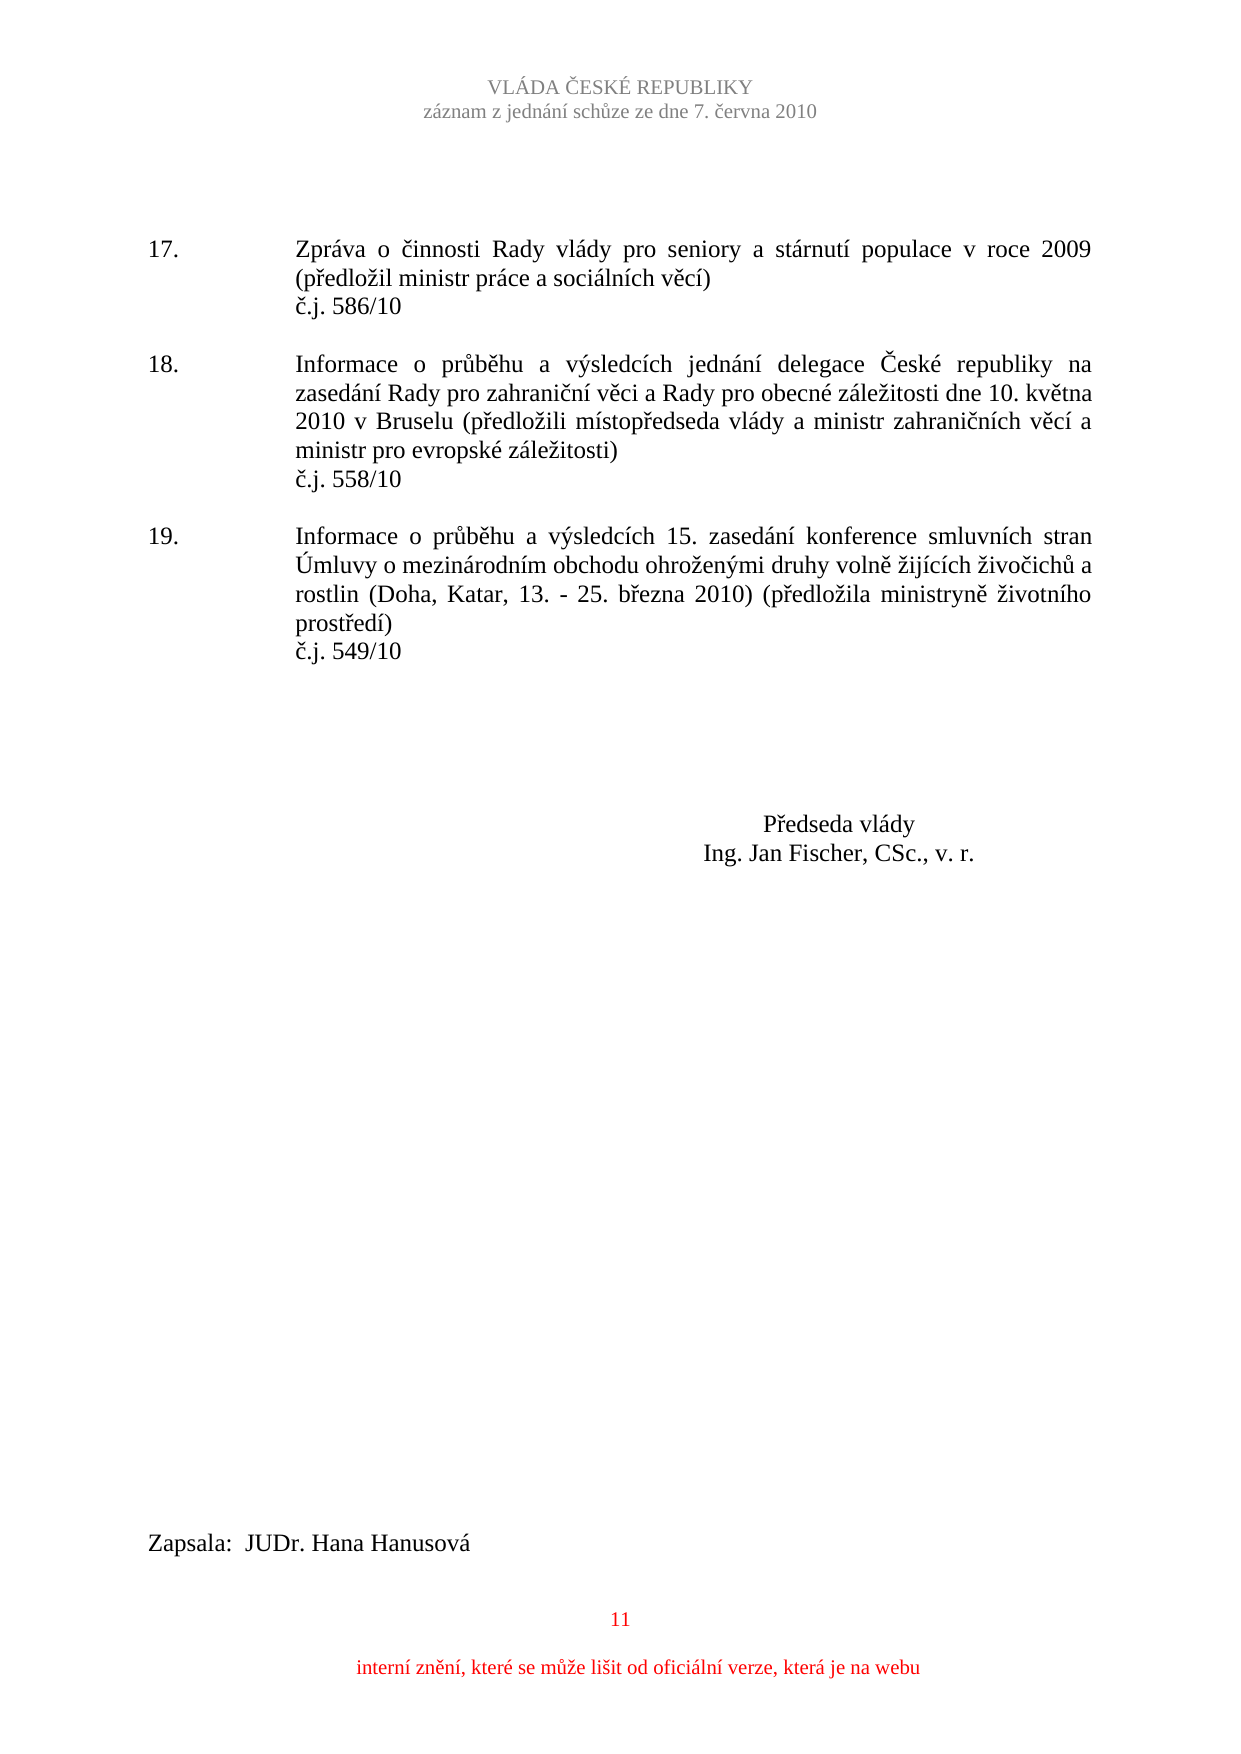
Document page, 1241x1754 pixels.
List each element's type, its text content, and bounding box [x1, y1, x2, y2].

text 19. Informace o průběhu a výsledcích 15. zasedání konference smluvních stran Úmluvy o mezinárodním obchodu ohroženými druhy volně žijících živočichů a rostlin (Doha, Katar, 13. - 25. března 2010) (předložila ministryně životního prostředí) [148, 521, 1093, 636]
text č.j. 549/10 [148, 636, 1093, 665]
text Předseda vlády [616, 809, 1061, 838]
text Zapsala: JUDr. Hana Hanusová [148, 1528, 1093, 1556]
text č.j. 586/10 [148, 291, 1093, 320]
text Ing. Jan Fischer, CSc., v. r. [616, 838, 1061, 866]
text 17. Zpráva o činnosti Rady vlády pro seniory a stárnutí populace v roce 2009 (předložil ministr práce a sociálních věcí) [148, 234, 1093, 291]
text 18. Informace o průběhu a výsledcích jednání delegace České republiky na zasedání Rady pro zahraniční věci a Rady pro obecné záležitosti dne 10. května 2010 v Bruselu (předložili místopředseda vlády a ministr zahraničních věcí a ministr pro evropské záležitosti) [148, 349, 1093, 464]
text č.j. 558/10 [148, 464, 1093, 493]
